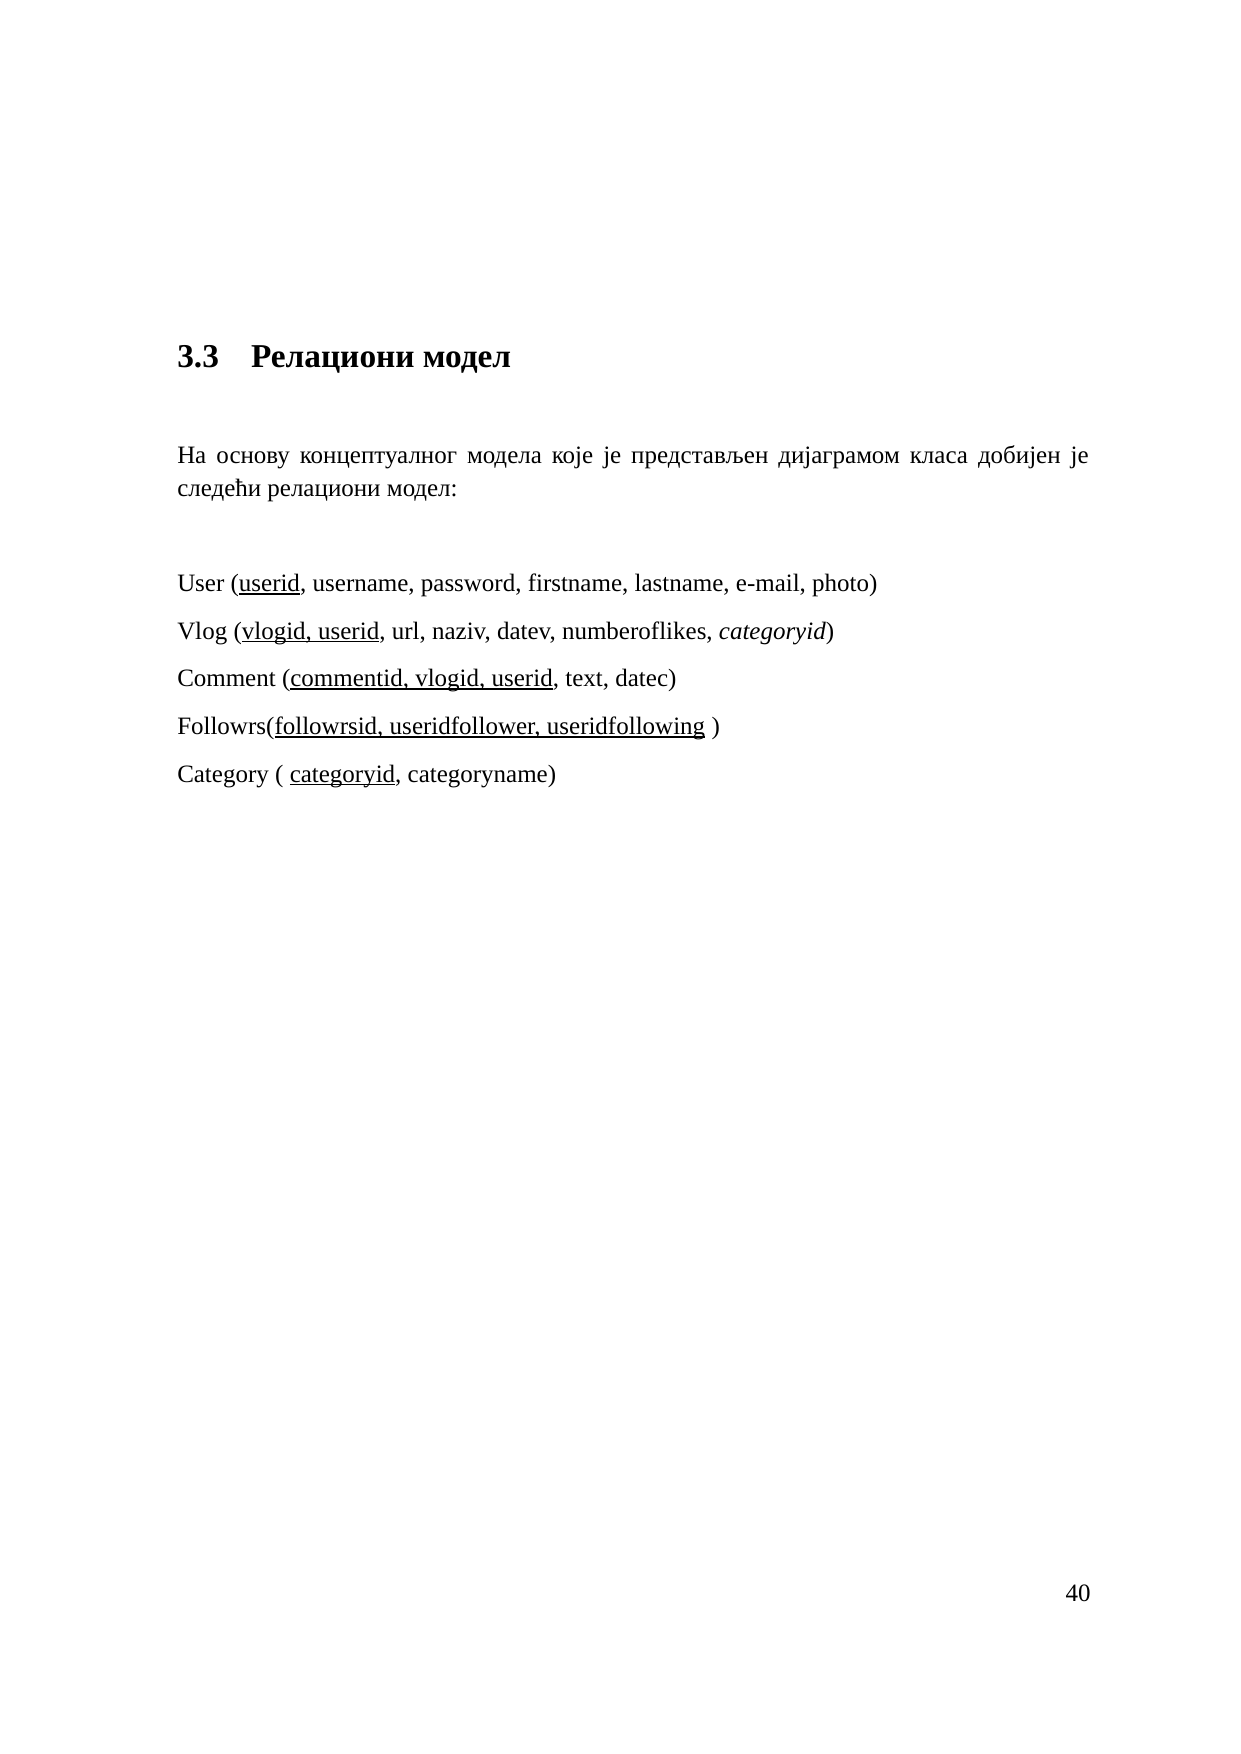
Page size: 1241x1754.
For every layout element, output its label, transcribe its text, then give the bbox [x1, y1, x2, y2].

text На основу концептуалног модела које је представљен дијаграмом класа добијен је следећи релациони модел: [177, 440, 1090, 502]
text Followrs(followrsid, useridfollower, useridfollowing ) [177, 711, 1090, 740]
text User (userid, username, password, firstname, lastname, e-mail, photo) [177, 568, 1090, 597]
text Comment (commentid, vlogid, userid, text, datec) [177, 663, 1090, 692]
text Category ( categoryid, categoryname) [177, 759, 1090, 787]
text Vlog (vlogid, userid, url, naziv, datev, numberoflikes, categoryid) [177, 616, 1090, 645]
subtitle Релациони модел [177, 336, 1090, 374]
